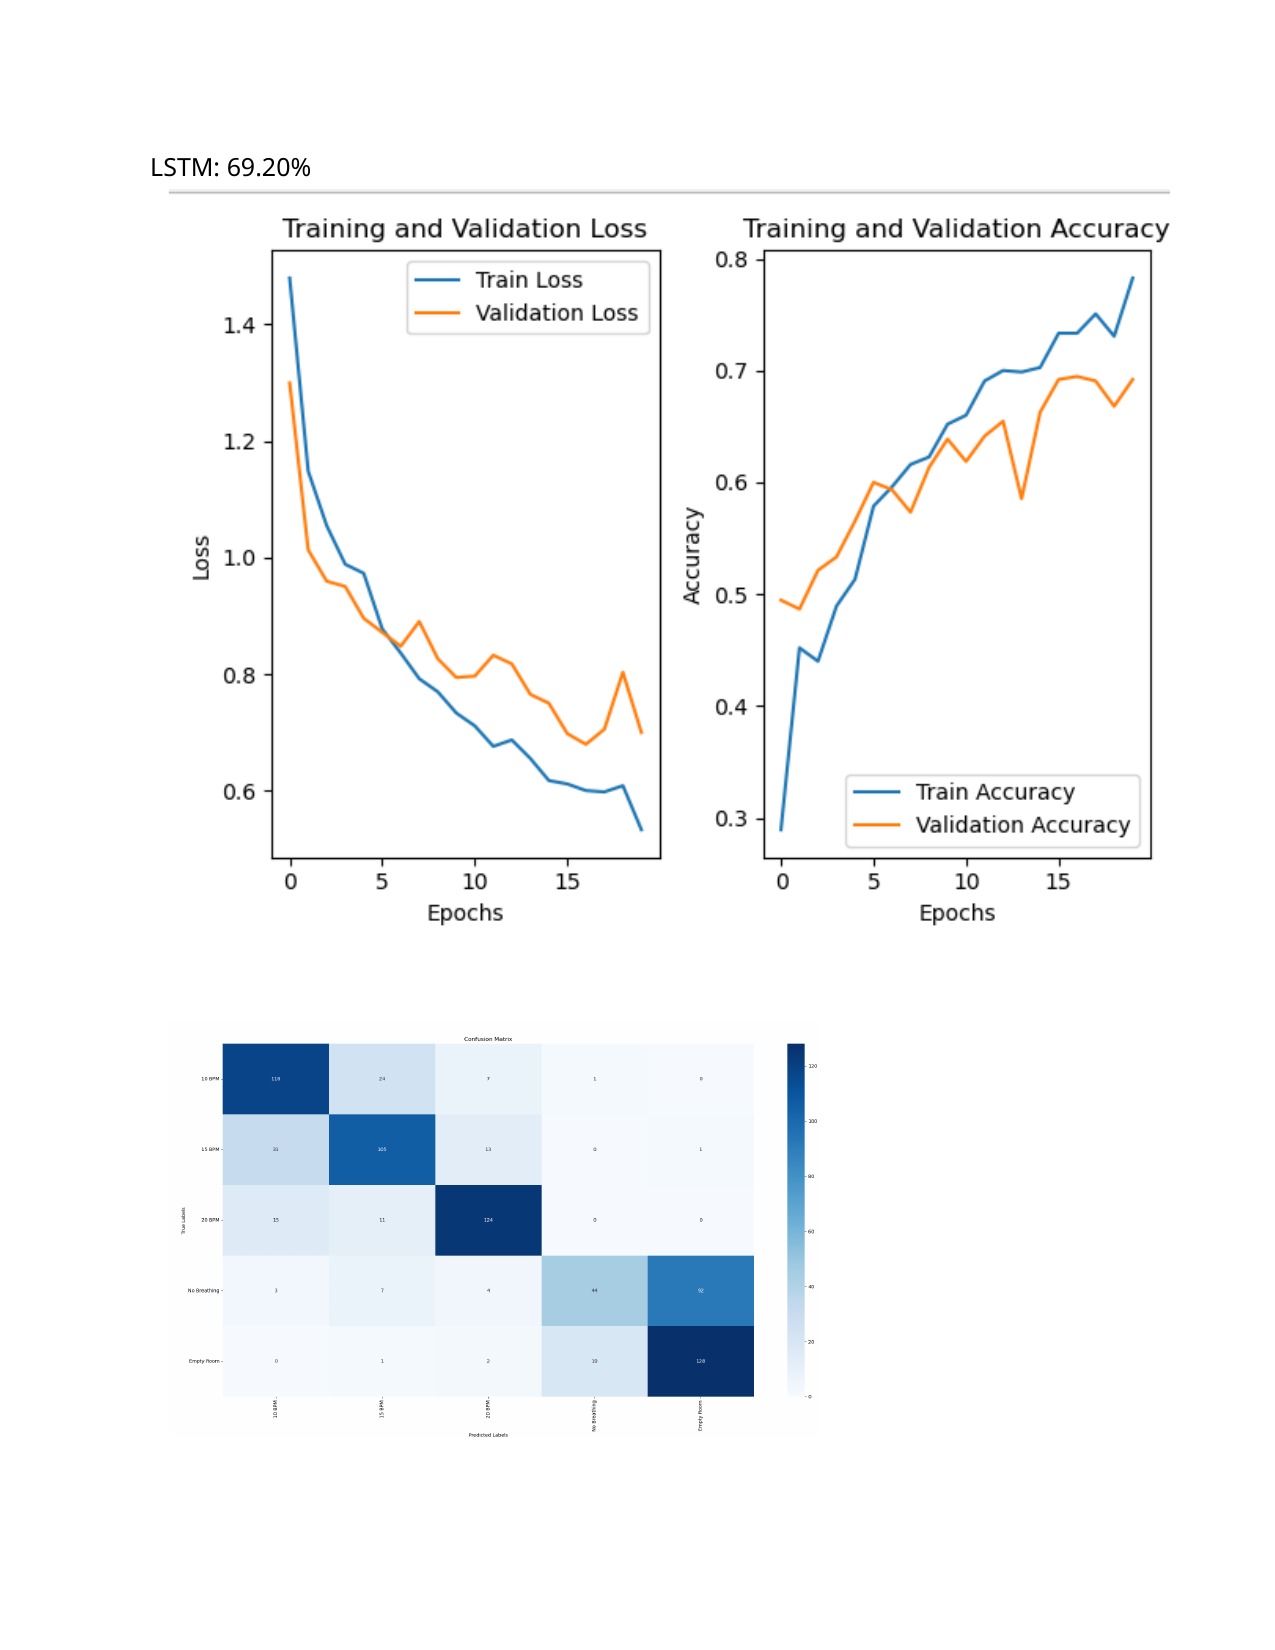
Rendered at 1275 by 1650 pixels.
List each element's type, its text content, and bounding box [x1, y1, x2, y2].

text LSTM: 69.20% [150, 150, 1125, 945]
